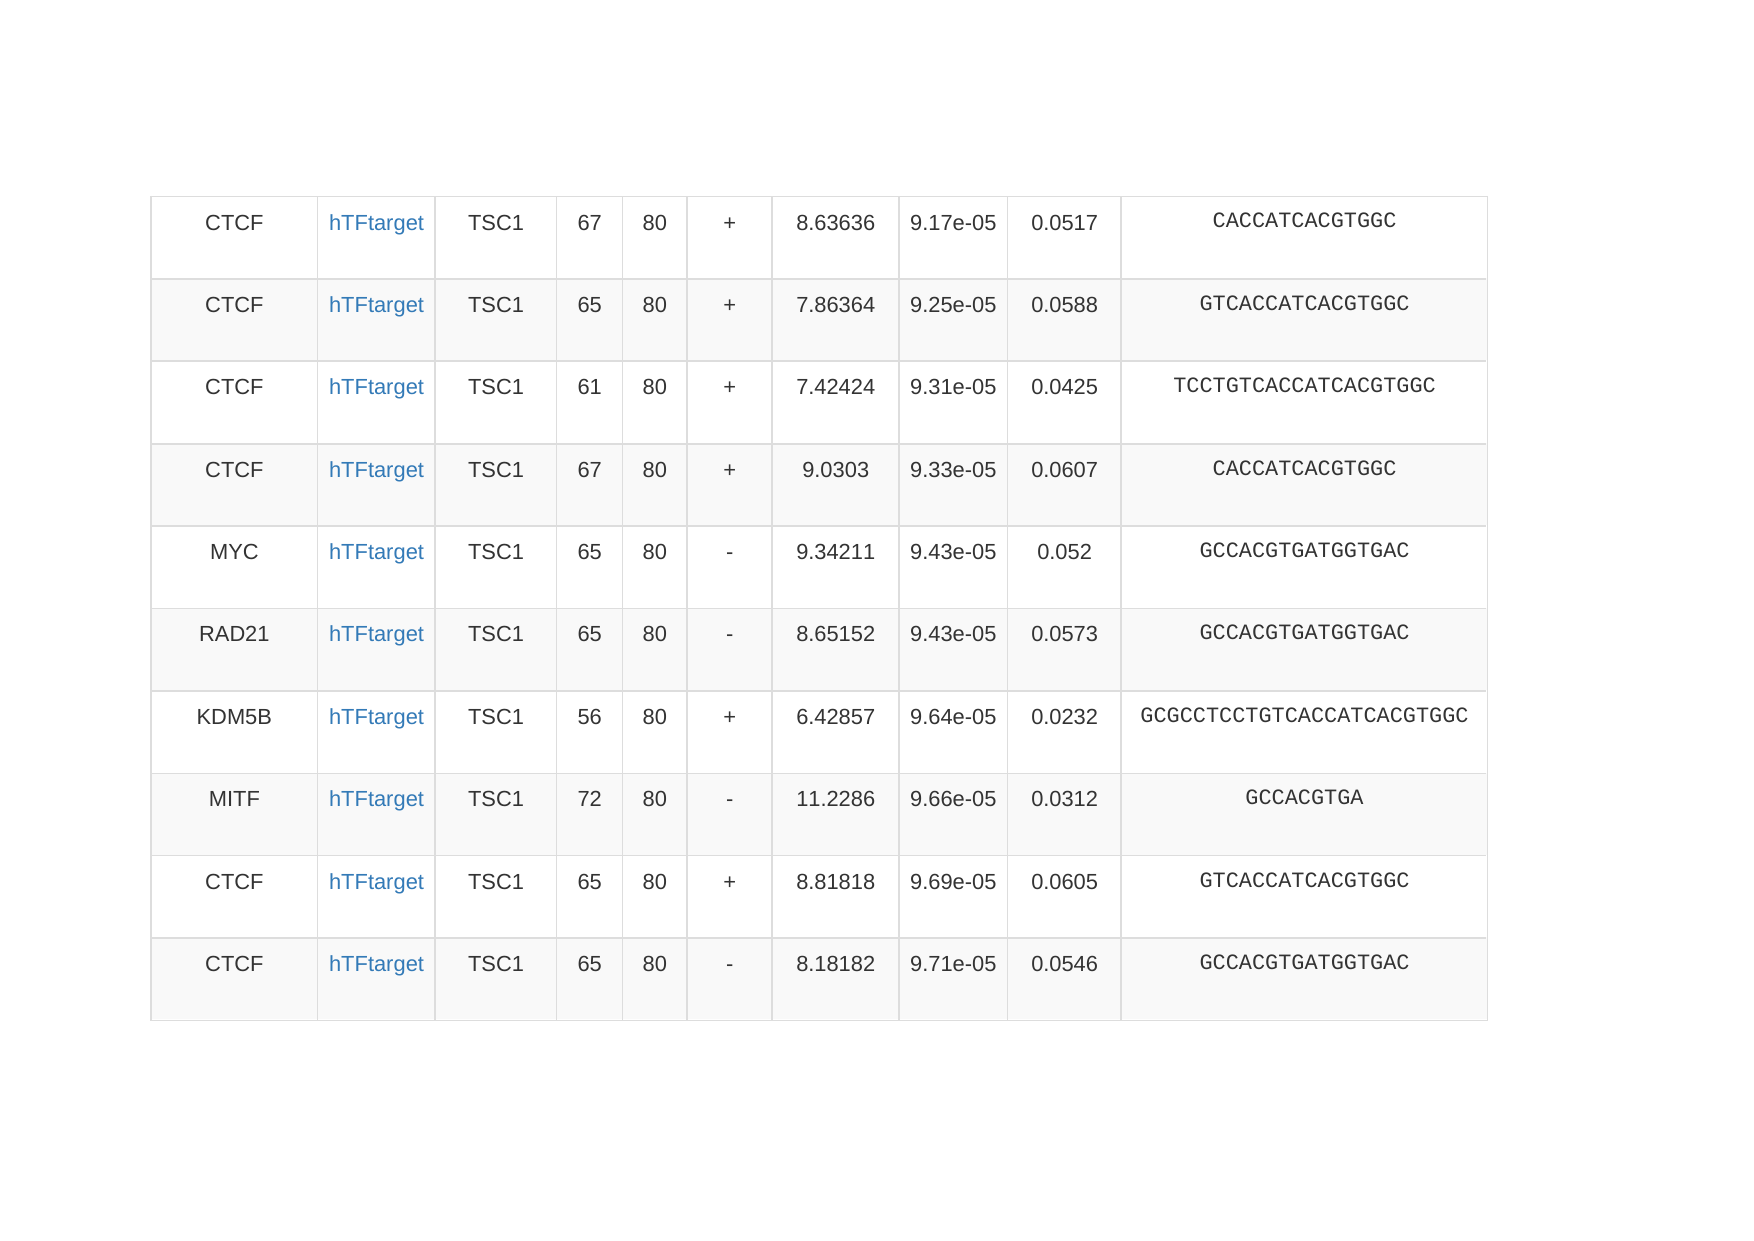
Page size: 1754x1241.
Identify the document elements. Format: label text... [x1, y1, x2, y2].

table_cell 65 [557, 856, 622, 937]
table_cell TSC1 [436, 774, 556, 855]
table_cell + [688, 280, 771, 360]
table_cell 9.25e-05 [900, 280, 1007, 360]
table_cell 9.66e-05 [900, 774, 1007, 855]
table_cell 80 [623, 362, 686, 443]
table_cell 9.33e-05 [900, 445, 1007, 525]
table_cell CACCATCACGTGGC [1122, 197, 1487, 278]
table_cell CTCF [152, 939, 317, 1019]
table_cell hTFtarget [318, 362, 434, 443]
table_cell 0.052 [1008, 527, 1120, 608]
table_cell CTCF [152, 197, 317, 278]
table_cell TSC1 [436, 939, 556, 1019]
table_cell TCCTGTCACCATCACGTGGC [1122, 360, 1487, 443]
table_cell 9.0303 [773, 445, 898, 525]
table_cell TSC1 [436, 856, 556, 937]
table_cell 9.69e-05 [900, 856, 1007, 937]
table_cell 0.0573 [1008, 609, 1120, 690]
table_cell + [688, 197, 771, 278]
table_cell 67 [557, 445, 622, 525]
table_cell + [688, 362, 771, 443]
table_cell 80 [623, 609, 686, 690]
table_cell 80 [623, 939, 686, 1019]
table_cell 65 [557, 609, 622, 690]
table_cell CTCF [152, 280, 317, 360]
table_cell 0.0232 [1008, 692, 1120, 772]
table_cell hTFtarget [318, 609, 434, 690]
table_cell 7.42424 [773, 362, 898, 443]
table_cell 80 [623, 692, 686, 772]
table_cell 80 [623, 280, 686, 360]
table_cell TSC1 [436, 445, 556, 525]
table_cell KDM5B [152, 692, 317, 772]
table_cell 7.86364 [773, 280, 898, 360]
table_cell 80 [623, 856, 686, 937]
table_cell 65 [557, 939, 622, 1019]
table_cell 11.2286 [773, 774, 898, 855]
table_cell hTFtarget [318, 939, 434, 1019]
table_cell TSC1 [436, 692, 556, 772]
table_cell - [688, 527, 771, 608]
table_cell TSC1 [436, 527, 556, 608]
table_cell 9.64e-05 [900, 692, 1007, 772]
table_cell 9.17e-05 [900, 197, 1007, 278]
table_cell TSC1 [436, 197, 556, 278]
table_cell 80 [623, 774, 686, 855]
table_cell 80 [623, 197, 686, 278]
table_cell 61 [557, 362, 622, 443]
table_cell RAD21 [152, 609, 317, 690]
table_cell 8.18182 [773, 939, 898, 1019]
table_cell MITF [152, 774, 317, 855]
table_cell GCCACGTGATGGTGAC [1122, 608, 1487, 690]
table_cell hTFtarget [318, 280, 434, 360]
table_cell GTCACCATCACGTGGC [1122, 855, 1487, 937]
table_cell MYC [152, 527, 317, 608]
table_cell 9.43e-05 [900, 609, 1007, 690]
table_cell GCCACGTGA [1122, 773, 1487, 855]
table_cell + [688, 445, 771, 525]
table_cell CTCF [152, 362, 317, 443]
table_cell 6.42857 [773, 692, 898, 772]
table_cell 65 [557, 527, 622, 608]
table_cell - [688, 774, 771, 855]
table_cell 67 [557, 197, 622, 278]
table_cell hTFtarget [318, 445, 434, 525]
table_cell - [688, 939, 771, 1019]
table_cell 56 [557, 692, 622, 772]
table_cell 0.0607 [1008, 445, 1120, 525]
table_cell 9.34211 [773, 527, 898, 608]
table_cell GCCACGTGATGGTGAC [1122, 525, 1487, 608]
table_cell GCCACGTGATGGTGAC [1122, 937, 1487, 1019]
table_cell hTFtarget [318, 856, 434, 937]
table_cell hTFtarget [318, 774, 434, 855]
table_cell GCGCCTCCTGTCACCATCACGTGGC [1122, 690, 1487, 772]
table_cell 8.63636 [773, 197, 898, 278]
table_cell + [688, 856, 771, 937]
table_cell 80 [623, 527, 686, 608]
table_cell TSC1 [436, 362, 556, 443]
table_cell 72 [557, 774, 622, 855]
table_cell 8.81818 [773, 856, 898, 937]
table_cell TSC1 [436, 609, 556, 690]
table_cell hTFtarget [318, 197, 434, 278]
table_cell 9.71e-05 [900, 939, 1007, 1019]
table_cell 0.0425 [1008, 362, 1120, 443]
table_cell 0.0546 [1008, 939, 1120, 1019]
table_cell CTCF [152, 856, 317, 937]
table_cell CACCATCACGTGGC [1122, 443, 1487, 525]
table_cell 0.0312 [1008, 774, 1120, 855]
table_cell - [688, 609, 771, 690]
table_cell GTCACCATCACGTGGC [1122, 278, 1487, 360]
table_cell 80 [623, 445, 686, 525]
table_cell 0.0588 [1008, 280, 1120, 360]
table_cell 9.31e-05 [900, 362, 1007, 443]
table_cell 8.65152 [773, 609, 898, 690]
table_cell 65 [557, 280, 622, 360]
table_cell + [688, 692, 771, 772]
table_cell 0.0605 [1008, 856, 1120, 937]
table_cell TSC1 [436, 280, 556, 360]
table_cell CTCF [152, 445, 317, 525]
table_cell hTFtarget [318, 692, 434, 772]
table_cell 0.0517 [1008, 197, 1120, 278]
table_cell hTFtarget [318, 527, 434, 608]
table_cell 9.43e-05 [900, 527, 1007, 608]
